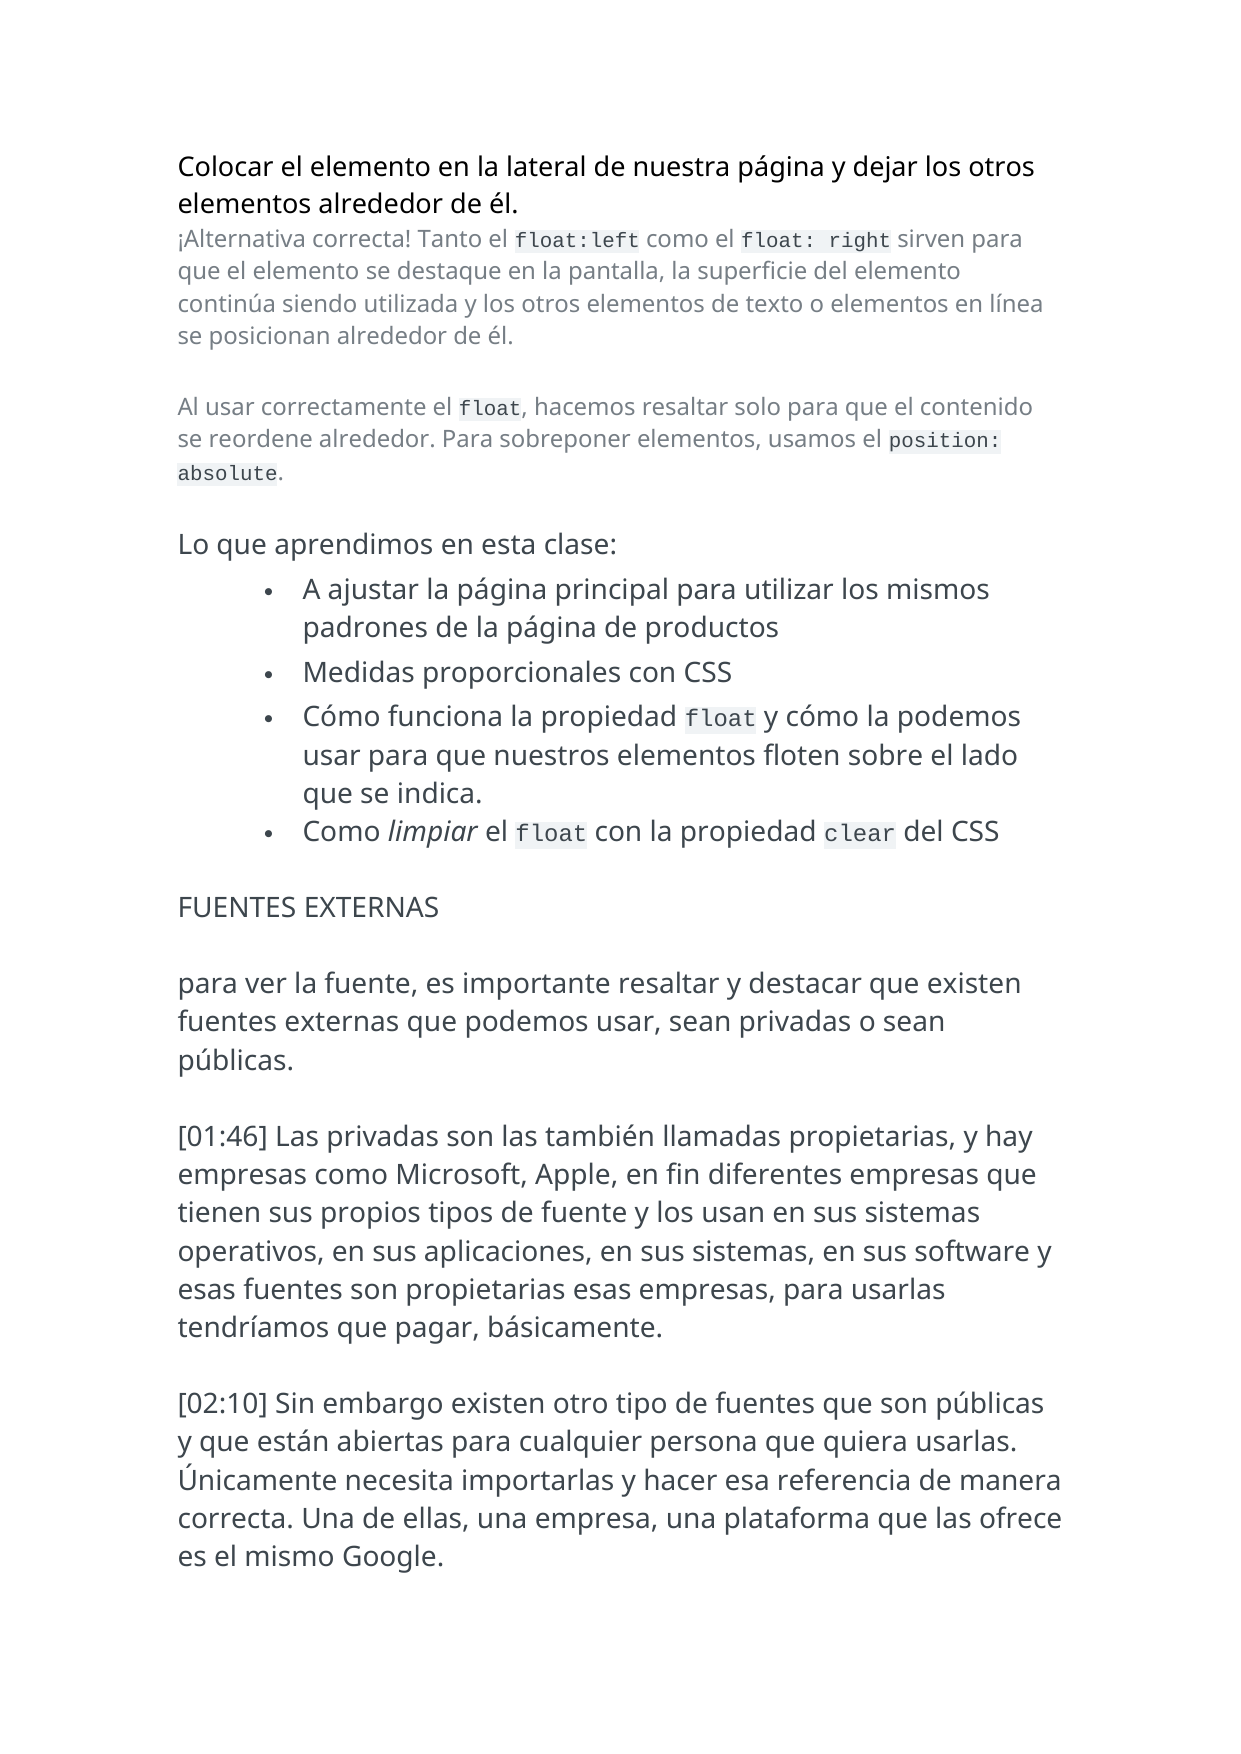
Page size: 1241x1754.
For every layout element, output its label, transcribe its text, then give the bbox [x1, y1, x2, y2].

list Cómo funciona la propiedad float y cómo la podemos usar para que nuestros elementos floten sobre el lado que se indica. [265, 697, 1063, 812]
text para ver la fuente, es importante resaltar y destacar que existen fuentes externas que podemos usar, sean privadas o sean públicas. [177, 963, 1063, 1078]
list A ajustar la página principal para utilizar los mismos padrones de la página de productos [265, 569, 1063, 646]
text [01:46] Las privadas son las también llamadas propietarias, y hay empresas como Microsoft, Apple, en fin diferentes empresas que tienen sus propios tipos de fuente y los usan en sus sistemas operativos, en sus aplicaciones, en sus sistemas, en sus software y esas fuentes son propietarias esas empresas, para usarlas tendríamos que pagar, básicamente. [177, 1116, 1063, 1346]
text FUENTES EXTERNAS [177, 887, 1063, 926]
list Como limpiar el float con la propiedad clear del CSS [265, 812, 1063, 850]
list Medidas proporcionales con CSS [265, 652, 1063, 690]
text [02:10] Sin embargo existen otro tipo de fuentes que son públicas y que están abiertas para cualquier persona que quiera usarlas. Únicamente necesita importarlas y hacer esa referencia de manera correcta. Una de ellas, una empresa, una plataforma que las ofrece es el mismo Google. [177, 1383, 1063, 1575]
text ¡Alternativa correcta! Tanto el float:left como el float: right sirven para que el elemento se destaque en la pantalla, la superficie del elemento continúa siendo utilizada y los otros elementos de texto o elementos en línea se posicionan alrededor de él. [514, 221, 1063, 352]
text Lo que aprendimos en esta clase: [177, 524, 1063, 563]
text Colocar el elemento en la lateral de nuestra página y dejar los otros elementos alrededor de él. [177, 148, 1063, 221]
text Al usar correctamente el float, hacemos resaltar solo para que el contenido se reordene alrededor. Para sobreponer elementos, usamos el position: absolute. [177, 389, 1063, 487]
